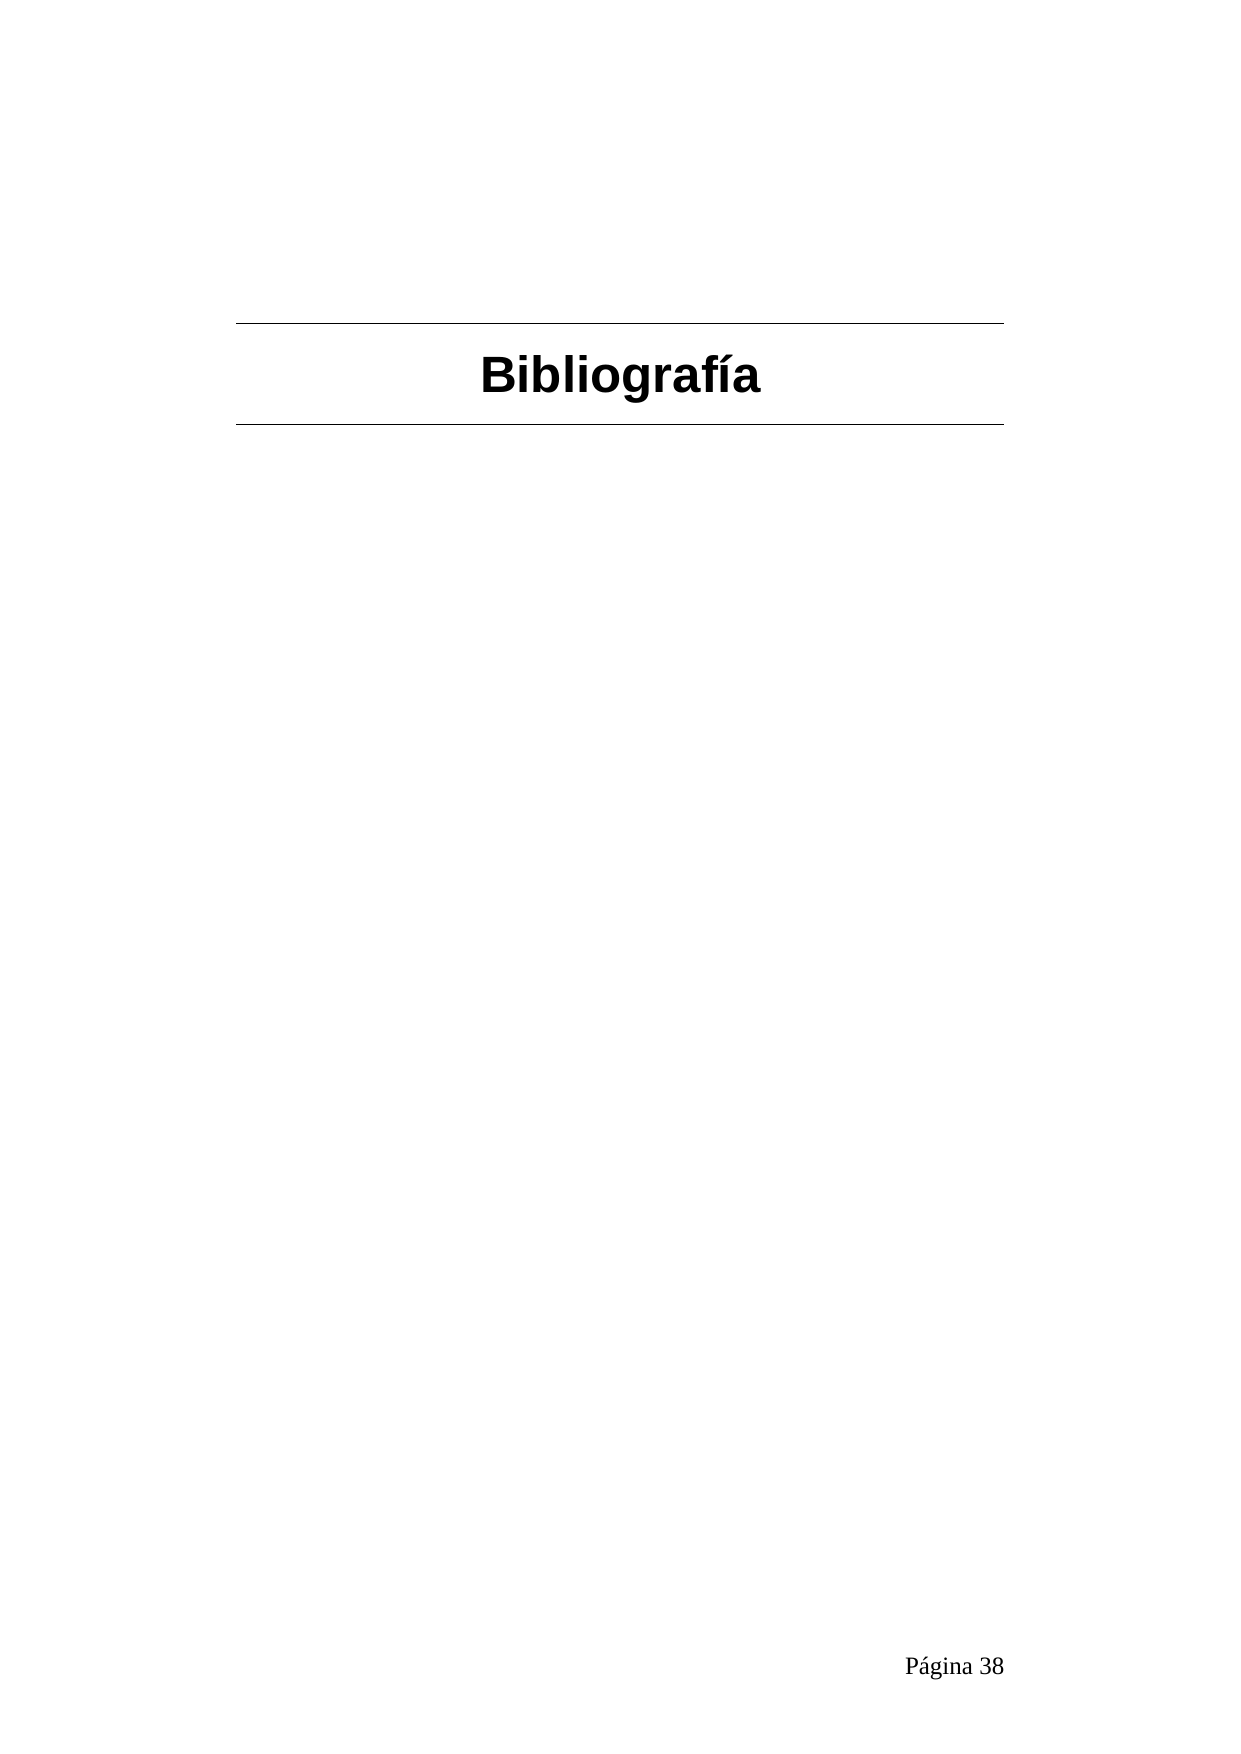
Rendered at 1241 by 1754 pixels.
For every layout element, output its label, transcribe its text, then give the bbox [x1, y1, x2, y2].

text Bibliografía [236, 324, 1004, 424]
